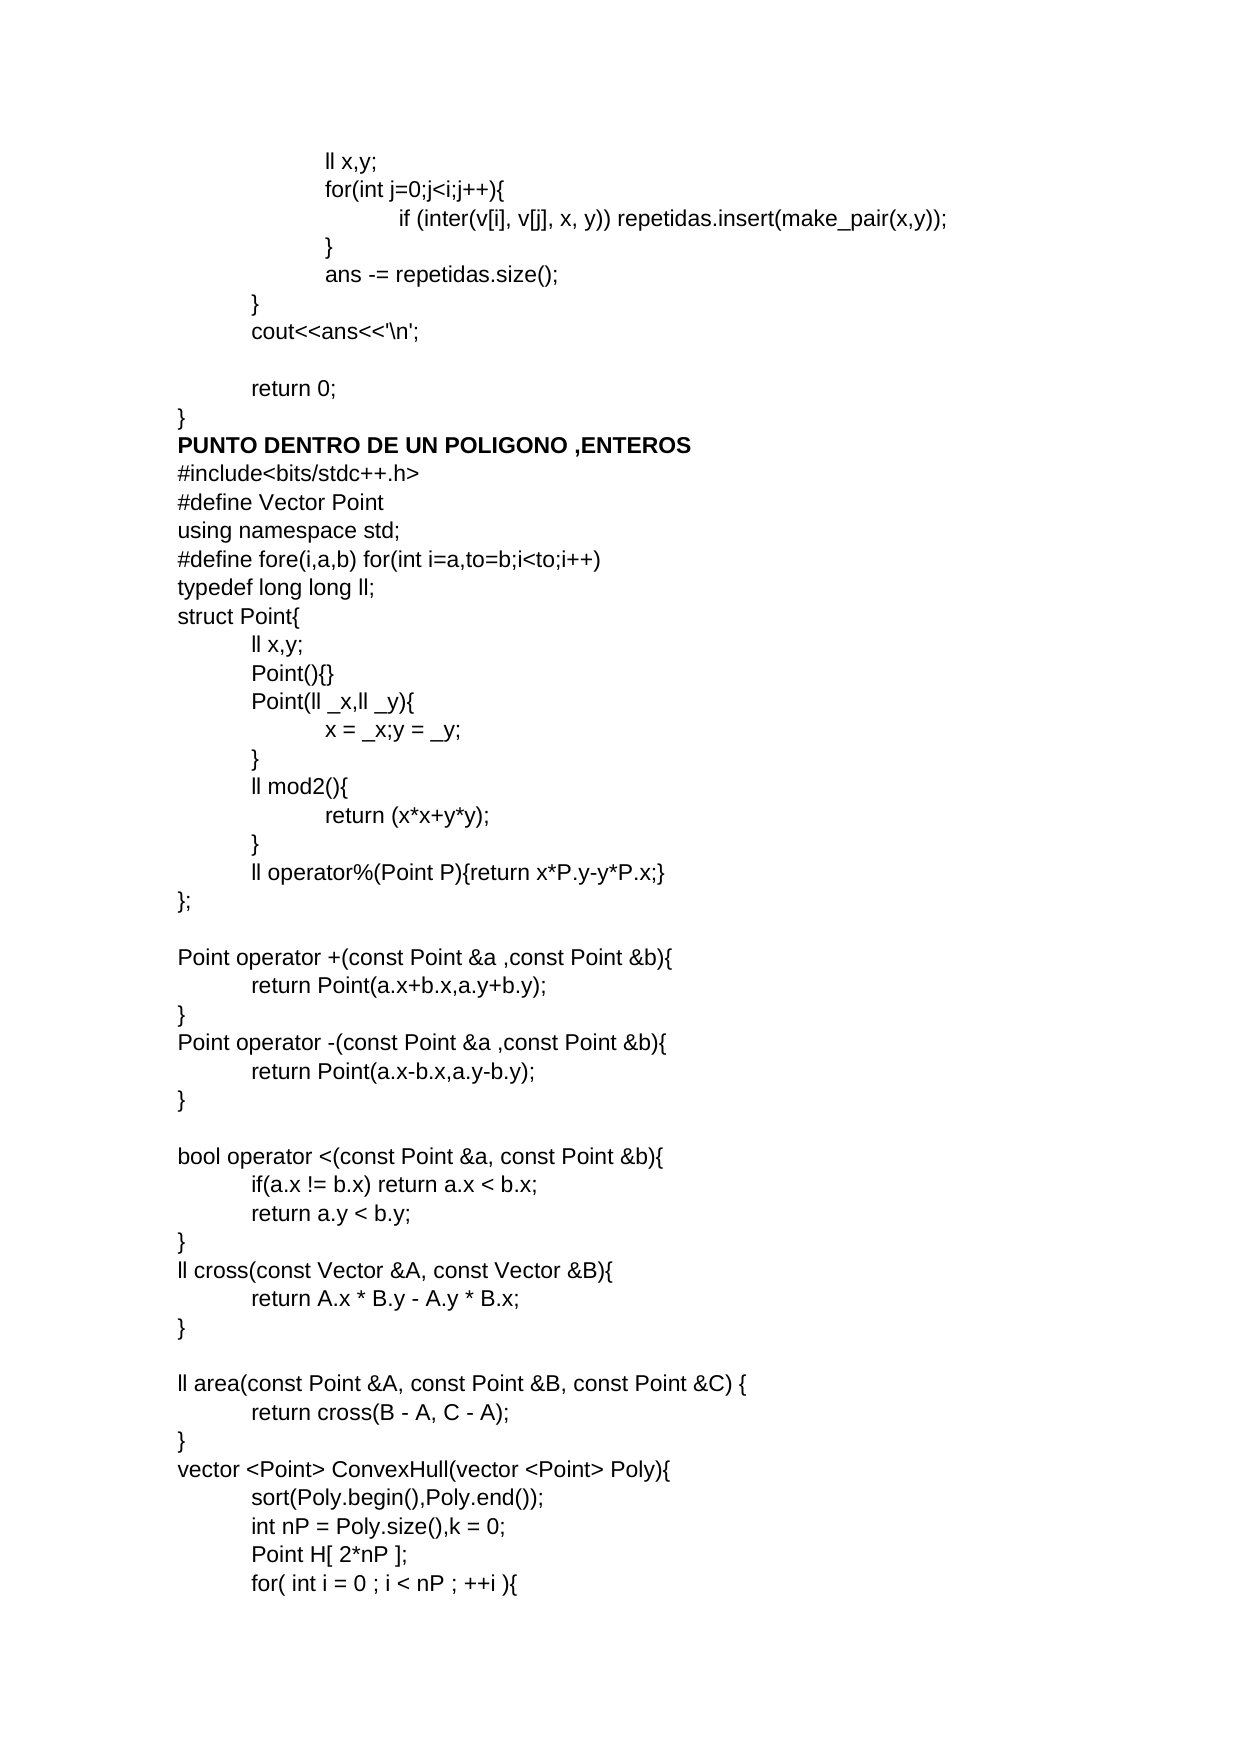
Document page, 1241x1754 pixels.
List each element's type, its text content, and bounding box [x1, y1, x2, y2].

text for( int i = 0 ; i < nP ; ++i ){ [177, 1569, 1063, 1596]
text } [177, 1001, 1063, 1027]
text if(a.x != b.x) return a.x < b.x; [177, 1171, 1063, 1198]
text if (inter(v[i], v[j], x, y)) repetidas.insert(make_pair(x,y)); [177, 204, 1063, 231]
text } [177, 1427, 1063, 1454]
text #define fore(i,a,b) for(int i=a,to=b;i<to;i++) [177, 546, 1063, 572]
text for(int j=0;j<i;j++){ [177, 176, 1063, 202]
text ans -= repetidas.size(); [177, 261, 1063, 288]
text ll x,y; [177, 148, 1063, 174]
text int nP = Poly.size(),k = 0; [177, 1513, 1063, 1539]
text return a.y < b.y; [177, 1200, 1063, 1226]
text Point operator -(const Point &a ,const Point &b){ [177, 1029, 1063, 1056]
text ll mod2(){ [177, 773, 1063, 799]
text cout<<ans<<'\n'; [177, 318, 1063, 344]
text } [177, 233, 1063, 259]
text ll operator%(Point P){return x*P.y-y*P.x;} [177, 858, 1063, 885]
text return (x*x+y*y); [177, 802, 1063, 828]
text ll area(const Point &A, const Point &B, const Point &C) { [177, 1370, 1063, 1397]
text return A.x * B.y - A.y * B.x; [177, 1285, 1063, 1311]
text } [177, 830, 1063, 856]
text struct Point{ [177, 603, 1063, 629]
text ll cross(const Vector &A, const Vector &B){ [177, 1257, 1063, 1283]
text Point(){} [177, 659, 1063, 686]
text } [177, 745, 1063, 771]
text bool operator <(const Point &a, const Point &b){ [177, 1143, 1063, 1169]
text } [177, 1086, 1063, 1112]
text return Point(a.x-b.x,a.y-b.y); [177, 1058, 1063, 1084]
text Point H[ 2*nP ]; [177, 1541, 1063, 1567]
text return 0; [177, 375, 1063, 401]
text sort(Poly.begin(),Poly.end()); [177, 1484, 1063, 1511]
text vector <Point> ConvexHull(vector <Point> Poly){ [177, 1456, 1063, 1482]
text #include<bits/stdc++.h> [177, 460, 1063, 487]
text PUNTO DENTRO DE UN POLIGONO ,ENTEROS [177, 432, 1063, 458]
text } [177, 1228, 1063, 1254]
text #define Vector Point [177, 489, 1063, 515]
text return Point(a.x+b.x,a.y+b.y); [177, 972, 1063, 999]
text Point operator +(const Point &a ,const Point &b){ [177, 944, 1063, 970]
text x = _x;y = _y; [177, 716, 1063, 743]
text typedef long long ll; [177, 574, 1063, 601]
text using namespace std; [177, 517, 1063, 544]
text } [177, 1313, 1063, 1340]
text }; [177, 887, 1063, 913]
text Point(ll _x,ll _y){ [177, 688, 1063, 714]
text ll x,y; [177, 631, 1063, 657]
text } [177, 403, 1063, 430]
text return cross(B - A, C - A); [177, 1399, 1063, 1425]
text } [177, 290, 1063, 316]
